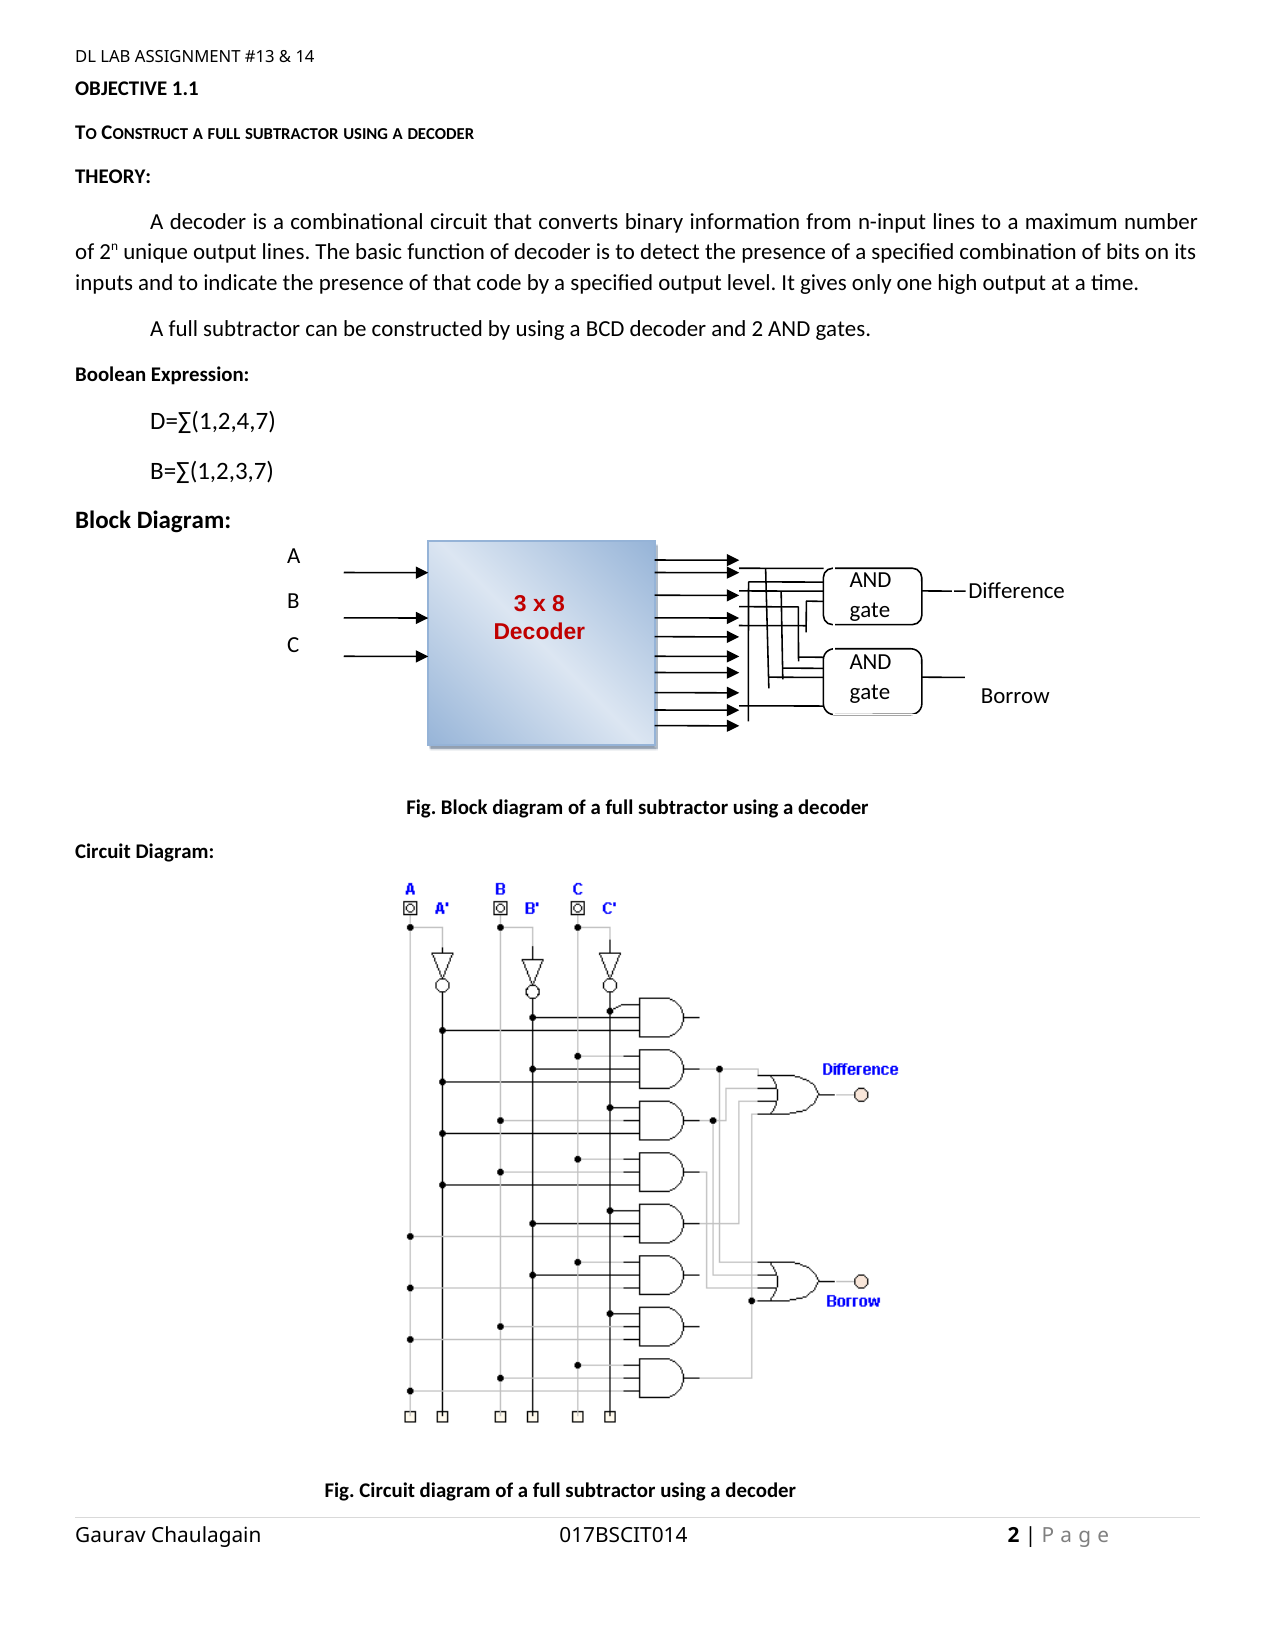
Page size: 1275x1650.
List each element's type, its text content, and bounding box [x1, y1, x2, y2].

picture [393, 878, 902, 1424]
text To Construct a full subtractor using a decoder [75, 119, 1200, 144]
text A decoder is a combinational circuit that converts binary information from n-input lines to a maximum number of 2n unique output lines. The basic function of decoder is to detect the presence of a specified combination of bits on its inputs and to indicate the presence of that code by a specified output level. It gives only one high output at a time. [75, 207, 1200, 296]
text OBJECTIVE 1.1 [75, 75, 1200, 100]
text B=∑(1,2,3,7) [150, 455, 1200, 486]
text Circuit Diagram: [75, 838, 1200, 863]
text Boolean Expression: [75, 361, 1200, 387]
text Fig. Circuit diagram of a full subtractor using a decoder [75, 1477, 1200, 1503]
text A full subtractor can be constructed by using a BCD decoder and 2 AND gates. [75, 314, 1200, 342]
text Block Diagram: [75, 504, 1200, 535]
text Fig. Block diagram of a full subtractor using a decoder [75, 794, 1200, 819]
text THEORY: [75, 163, 1200, 188]
text D=∑(1,2,4,7) [150, 405, 1200, 436]
